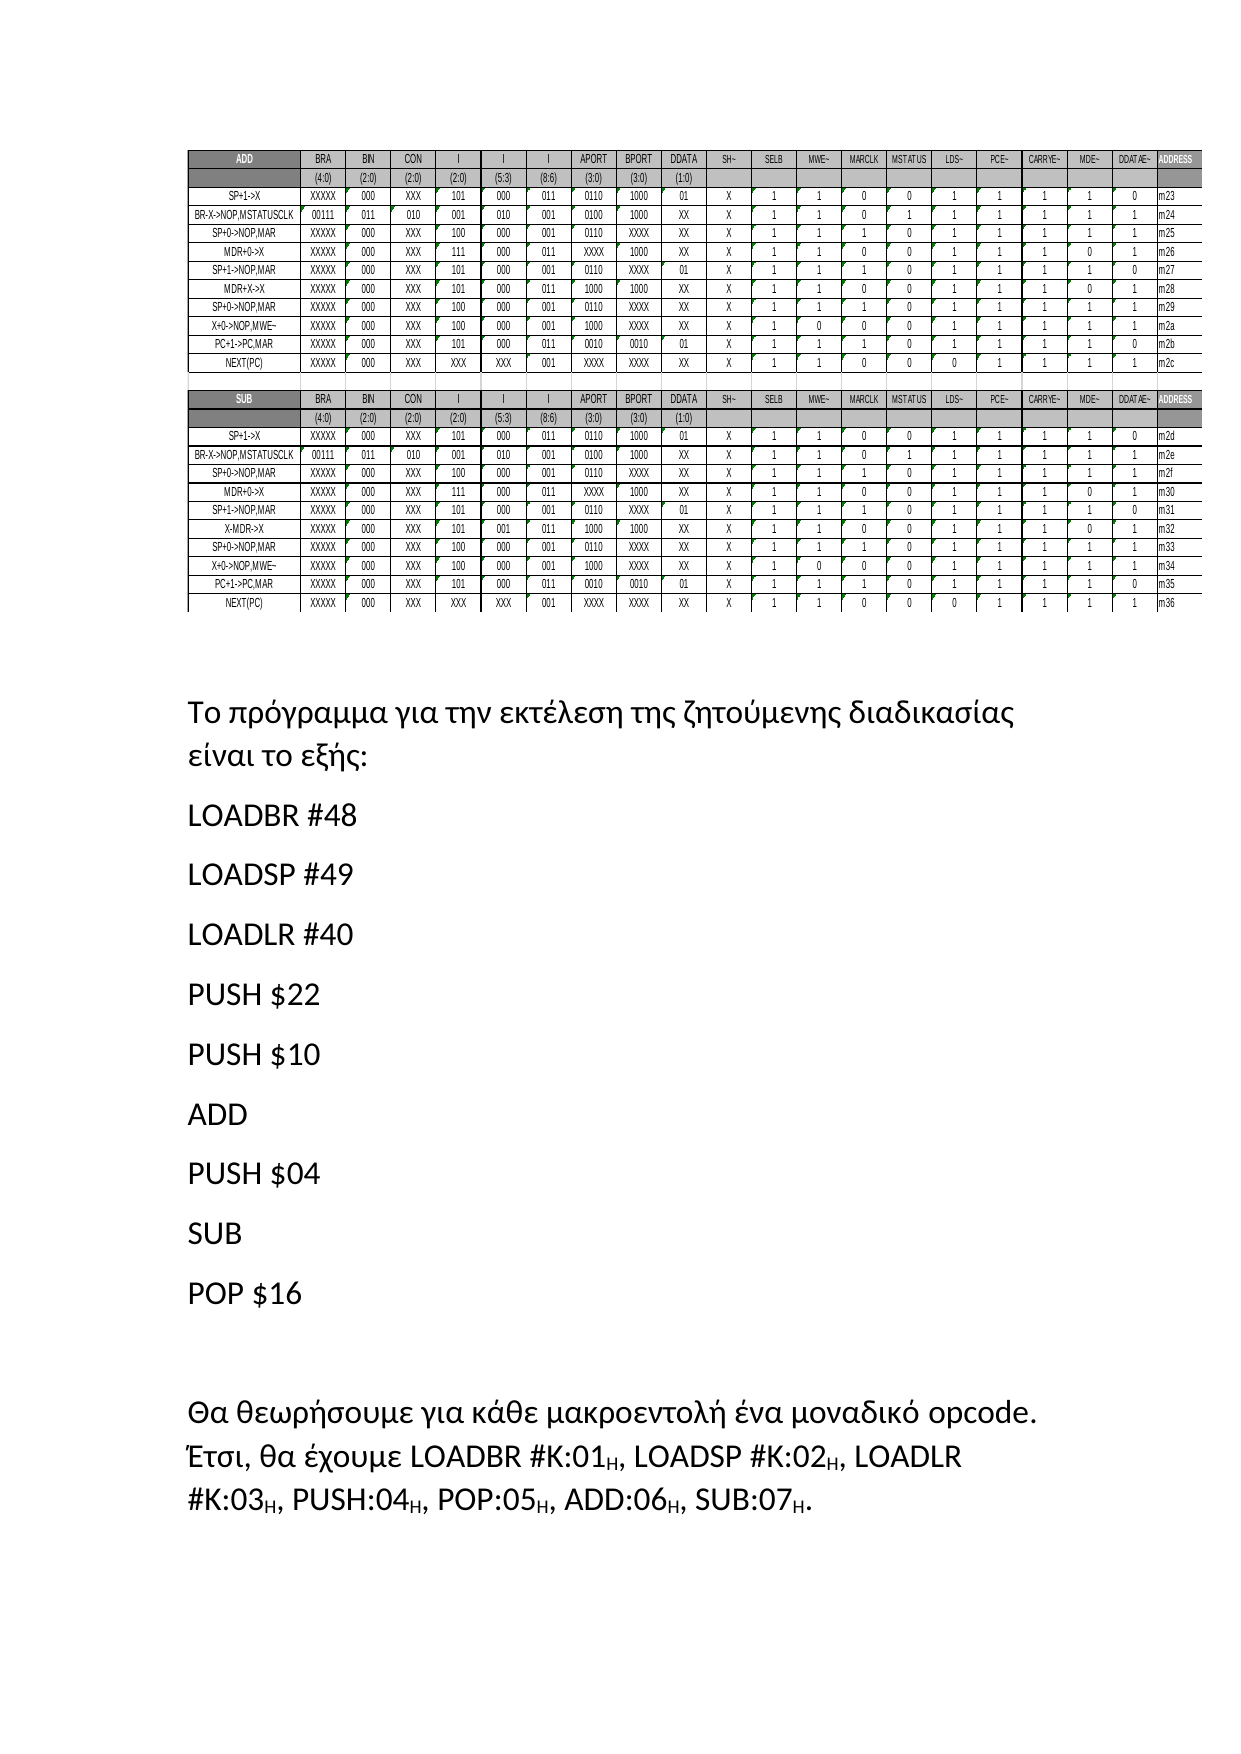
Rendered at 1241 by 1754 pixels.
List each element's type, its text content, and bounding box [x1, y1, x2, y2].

text LOADLR #40 [187, 913, 1053, 954]
text LOADBR #48 [187, 793, 1053, 834]
text PUSH $22 [187, 973, 1053, 1014]
text PUSH $04 [187, 1152, 1053, 1193]
text Θα θεωρήσουμε για κάθε μακροεντολή ένα μοναδικό opcode. Έτσι, θα έχουμε LOADBR #K:01H, LOADSP #K:02H, LOADLR #K:03H, PUSH:04H, POP:05H, ADD:06H, SUB:07H. [187, 1391, 1053, 1518]
text POP $16 [187, 1272, 1053, 1313]
text ADD [187, 1092, 1053, 1133]
text PUSH $10 [187, 1033, 1053, 1073]
text SUB [187, 1212, 1053, 1253]
text Το πρόγραμμα για την εκτέλεση της ζητούμενης διαδικασίας είναι το εξής: [187, 691, 1053, 774]
text LOADSP #49 [187, 853, 1053, 894]
